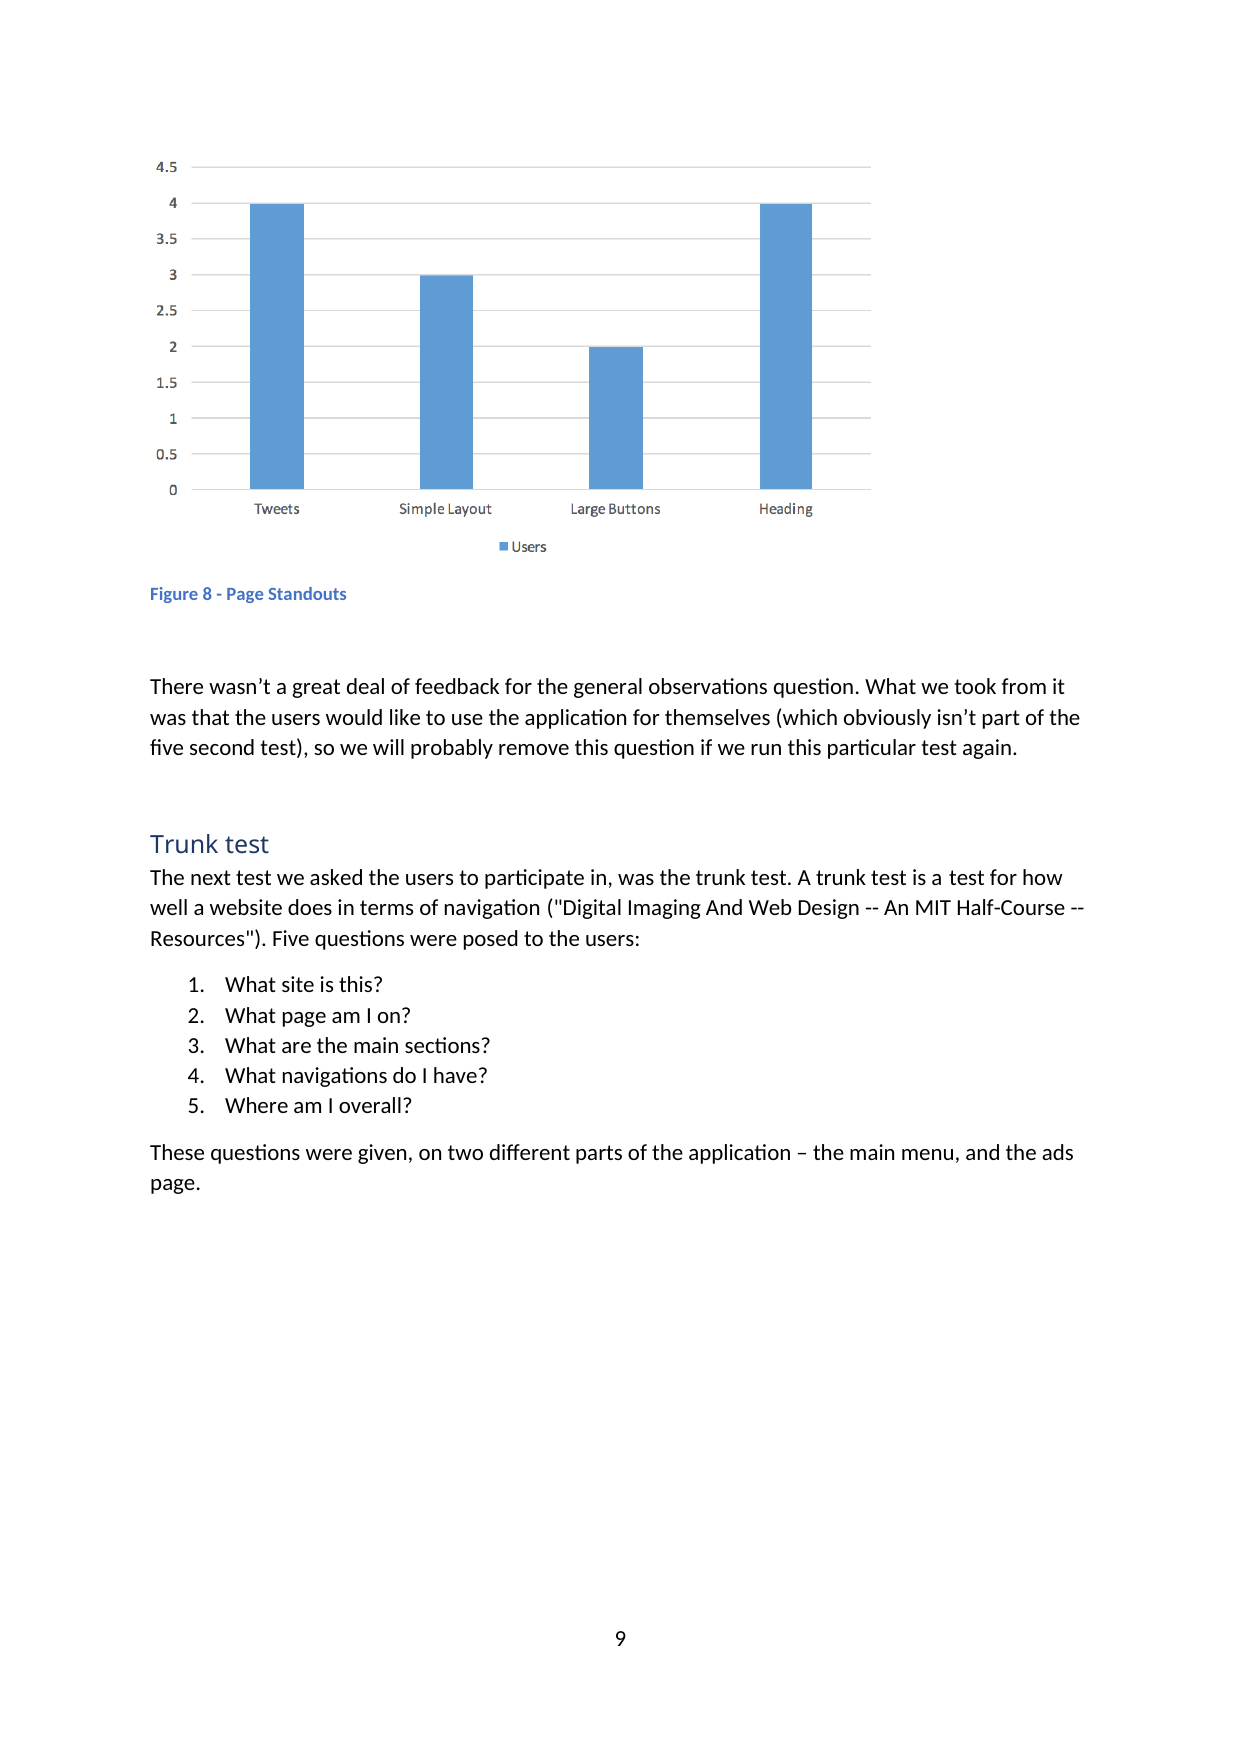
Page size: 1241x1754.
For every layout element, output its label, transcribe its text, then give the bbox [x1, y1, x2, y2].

list Where am I overall? [187, 1091, 1090, 1119]
text There wasn’t a great deal of feedback for the general observations question. What we took from it was that the users would like to use the application for themselves (which obviously isn’t part of the five second test), so we will probably remove this question if we run this particular test again. [150, 672, 1090, 761]
picture [150, 150, 890, 563]
list What are the main sections? [187, 1031, 1090, 1059]
list What page am I on? [187, 1001, 1090, 1029]
subtitle Trunk test [150, 827, 1090, 861]
text The next test we asked the users to participate in, was the trunk test. A trunk test is a test for how well a website does in terms of navigation ("Digital Imaging And Web Design -- An MIT Half-Course -- Resources"). Five questions were posed to the users: [150, 863, 1090, 952]
list What navigations do I have? [187, 1061, 1090, 1089]
text Figure 8 - Page Standouts [150, 582, 1090, 605]
list What site is this? [187, 971, 1090, 999]
text These questions were given, on two different parts of the application – the main menu, and the ads page. [150, 1138, 1090, 1197]
